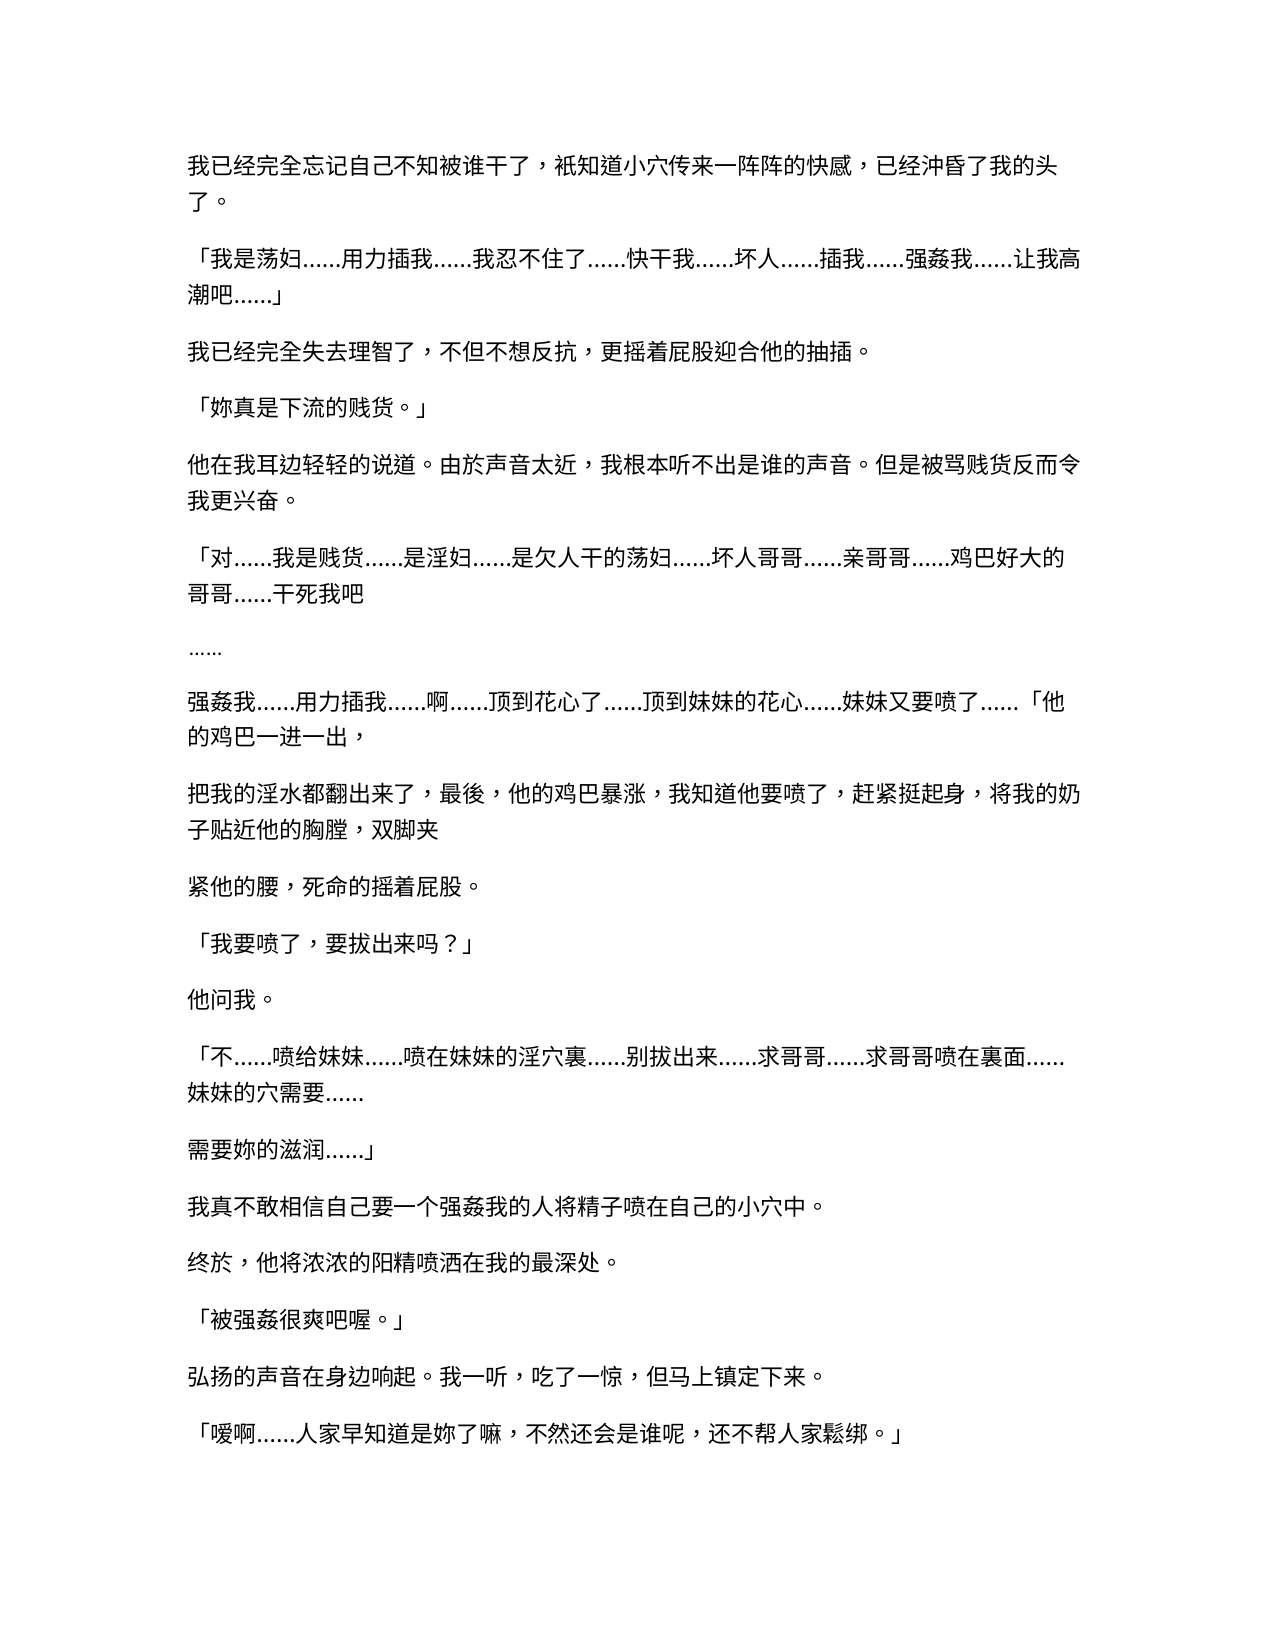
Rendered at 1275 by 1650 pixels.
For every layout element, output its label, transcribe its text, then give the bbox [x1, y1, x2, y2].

text 「我要喷了，要拔出来吗？」 [187, 928, 1087, 959]
text 我真不敢相信自己要一个强姦我的人将精子喷在自己的小穴中。 [187, 1191, 1087, 1222]
text 我已经完全忘记自己不知被谁干了，衹知道小穴传来一阵阵的快感，已经沖昏了我的头了。 [187, 150, 1087, 217]
text 我已经完全失去理智了，不但不想反抗，更摇着屁股迎合他的抽插。 [187, 335, 1087, 367]
text 他问我。 [187, 984, 1087, 1016]
text 「妳真是下流的贱货。」 [187, 392, 1087, 423]
text …… [187, 634, 1087, 661]
text 终於，他将浓浓的阳精喷洒在我的最深处。 [187, 1247, 1087, 1279]
text 他在我耳边轻轻的说道。由於声音太近，我根本听不出是谁的声音。但是被骂贱货反而令我更兴奋。 [187, 449, 1087, 516]
text 把我的淫水都翻出来了，最後，他的鸡巴暴涨，我知道他要喷了，赶紧挺起身，将我的奶子贴近他的胸膛，双脚夹 [187, 778, 1087, 845]
text 强姦我……用力插我……啊……顶到花心了……顶到妹妹的花心……妹妹又要喷了……「他的鸡巴一进一出， [187, 685, 1087, 753]
text 「我是荡妇……用力插我……我忍不住了……快干我……坏人……插我……强姦我……让我高潮吧……」 [187, 243, 1087, 310]
text 「被强姦很爽吧喔。」 [187, 1304, 1087, 1335]
text 「不……喷给妹妹……喷在妹妹的淫穴裏……别拔出来……求哥哥……求哥哥喷在裏面……妹妹的穴需要…… [187, 1041, 1087, 1108]
text 弘扬的声音在身边响起。我一听，吃了一惊，但马上镇定下来。 [187, 1361, 1087, 1392]
text 「对……我是贱货……是淫妇……是欠人干的荡妇……坏人哥哥……亲哥哥……鸡巴好大的哥哥……干死我吧 [187, 542, 1087, 609]
text 紧他的腰，死命的摇着屁股。 [187, 871, 1087, 902]
text 「嗳啊……人家早知道是妳了嘛，不然还会是谁呢，还不帮人家鬆绑。」 [187, 1418, 1087, 1449]
text 需要妳的滋润……」 [187, 1134, 1087, 1165]
